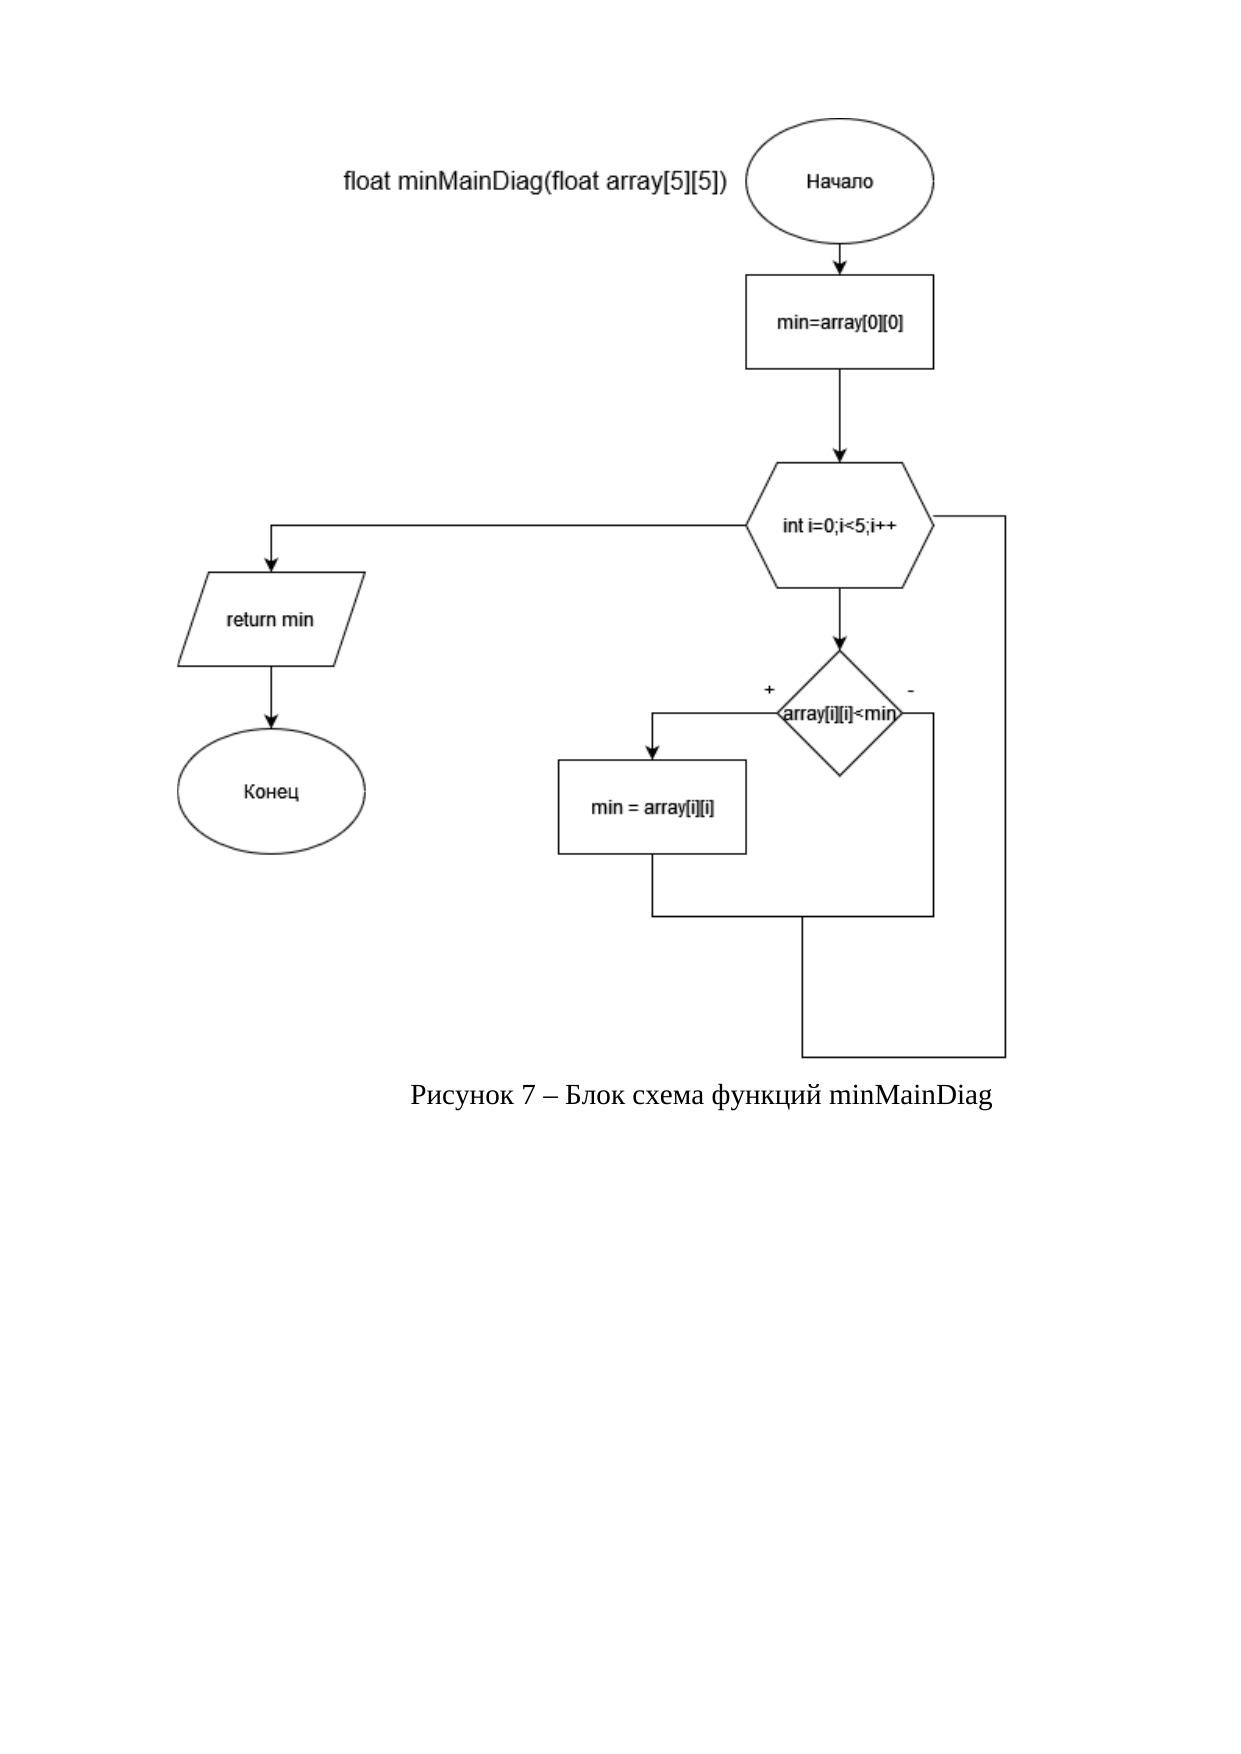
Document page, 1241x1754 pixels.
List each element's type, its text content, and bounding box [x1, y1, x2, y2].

text Рисунок 7 – Блок схема функций minMainDiag [177, 1077, 1152, 1111]
picture [177, 118, 1008, 1060]
